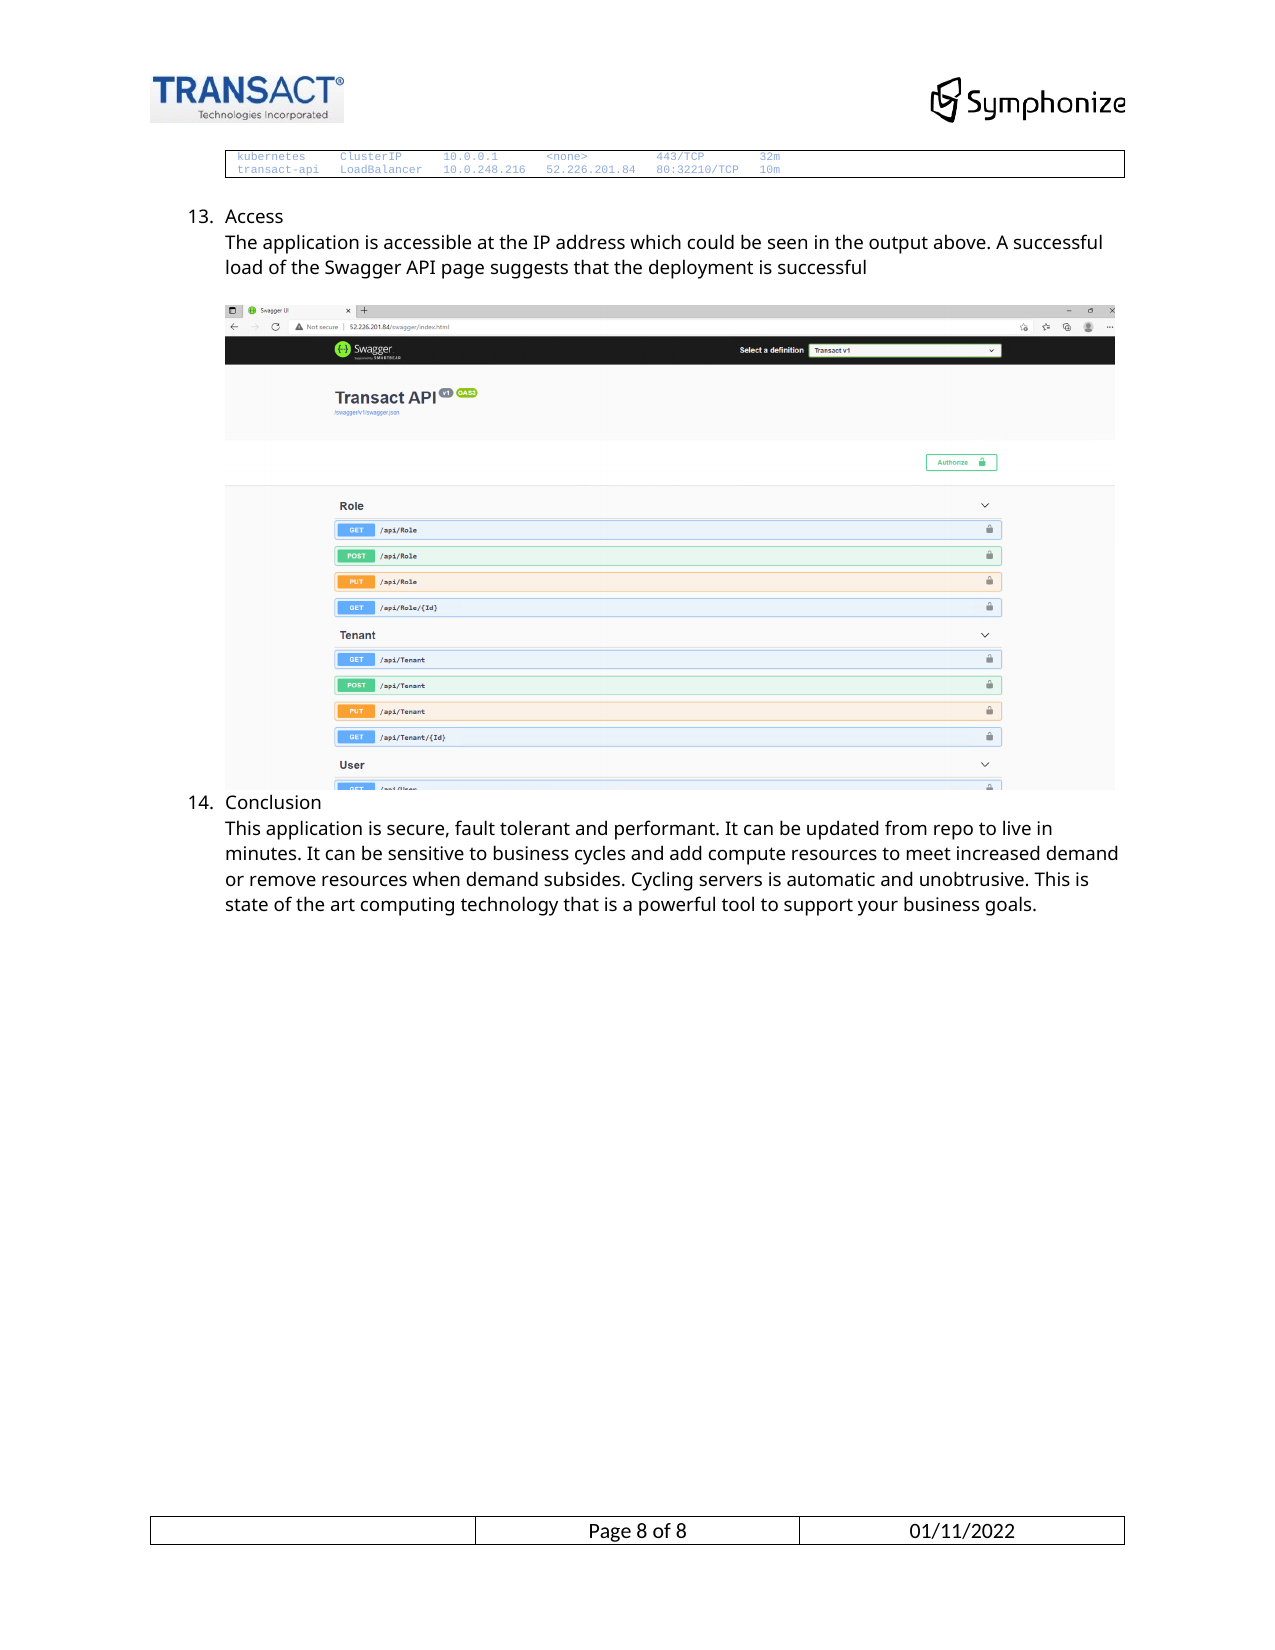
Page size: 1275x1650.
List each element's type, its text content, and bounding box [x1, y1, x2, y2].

picture [225, 305, 1115, 790]
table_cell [226, 151, 1124, 177]
picture [930, 77, 1125, 123]
picture [150, 75, 344, 123]
list Conclusion [187, 789, 1125, 815]
text The application is accessible at the IP address which could be seen in the output above. A successful load of the Swagger API page suggests that the deployment is successful [225, 229, 1125, 280]
list This application is secure, fault tolerant and performant. It can be updated from repo to live in minutes. It can be sensitive to business cycles and add compute resources to meet increased demand or remove resources when demand subsides. Cycling servers is automatic and unobtrusive. This is state of the art computing technology that is a powerful tool to support your business goals. [225, 815, 1125, 917]
list Access [187, 204, 1125, 229]
